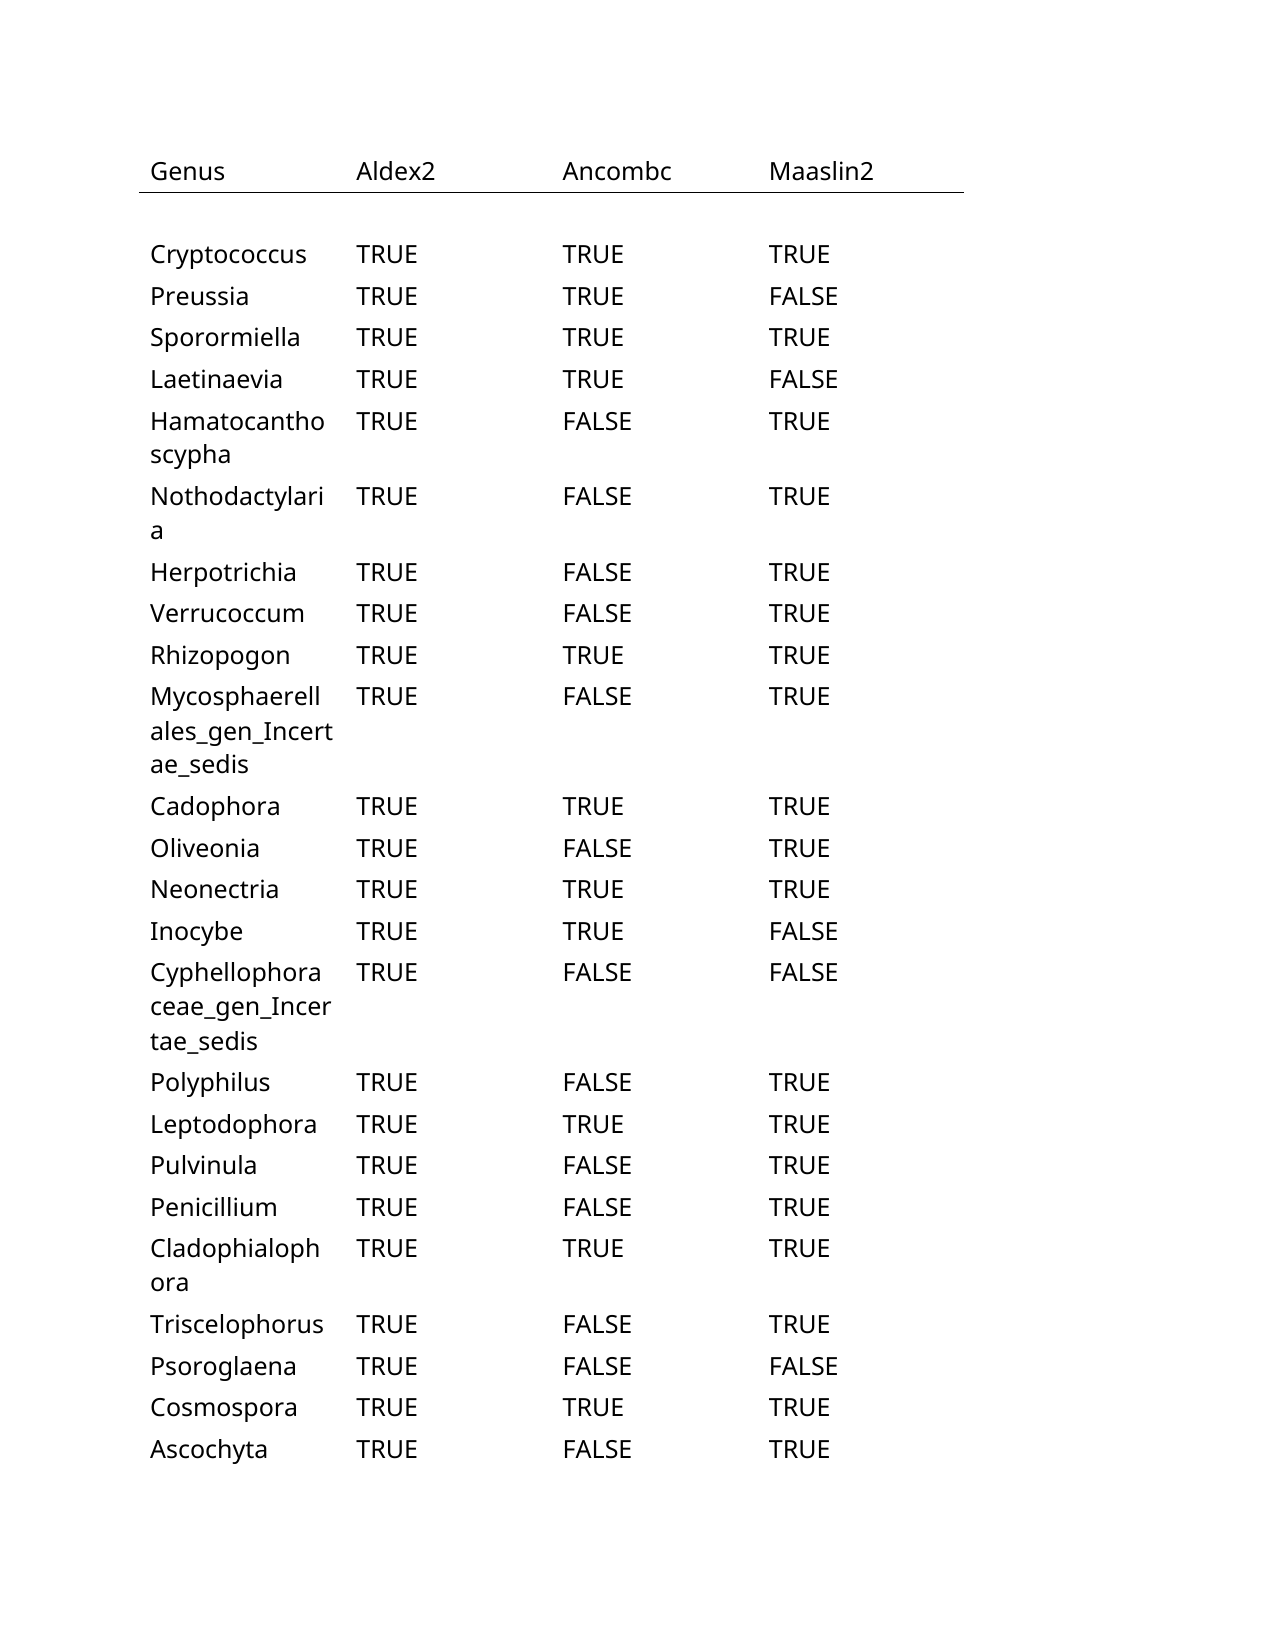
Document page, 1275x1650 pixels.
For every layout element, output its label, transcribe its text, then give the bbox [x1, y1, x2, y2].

table_header Genus [139, 150, 345, 192]
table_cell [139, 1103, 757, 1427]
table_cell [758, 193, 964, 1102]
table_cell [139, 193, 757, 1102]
table_header Ancombc [551, 150, 757, 192]
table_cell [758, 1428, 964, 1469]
table_header Aldex2 [345, 150, 551, 192]
table_header Maaslin2 [758, 150, 964, 192]
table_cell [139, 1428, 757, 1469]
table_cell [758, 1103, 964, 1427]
